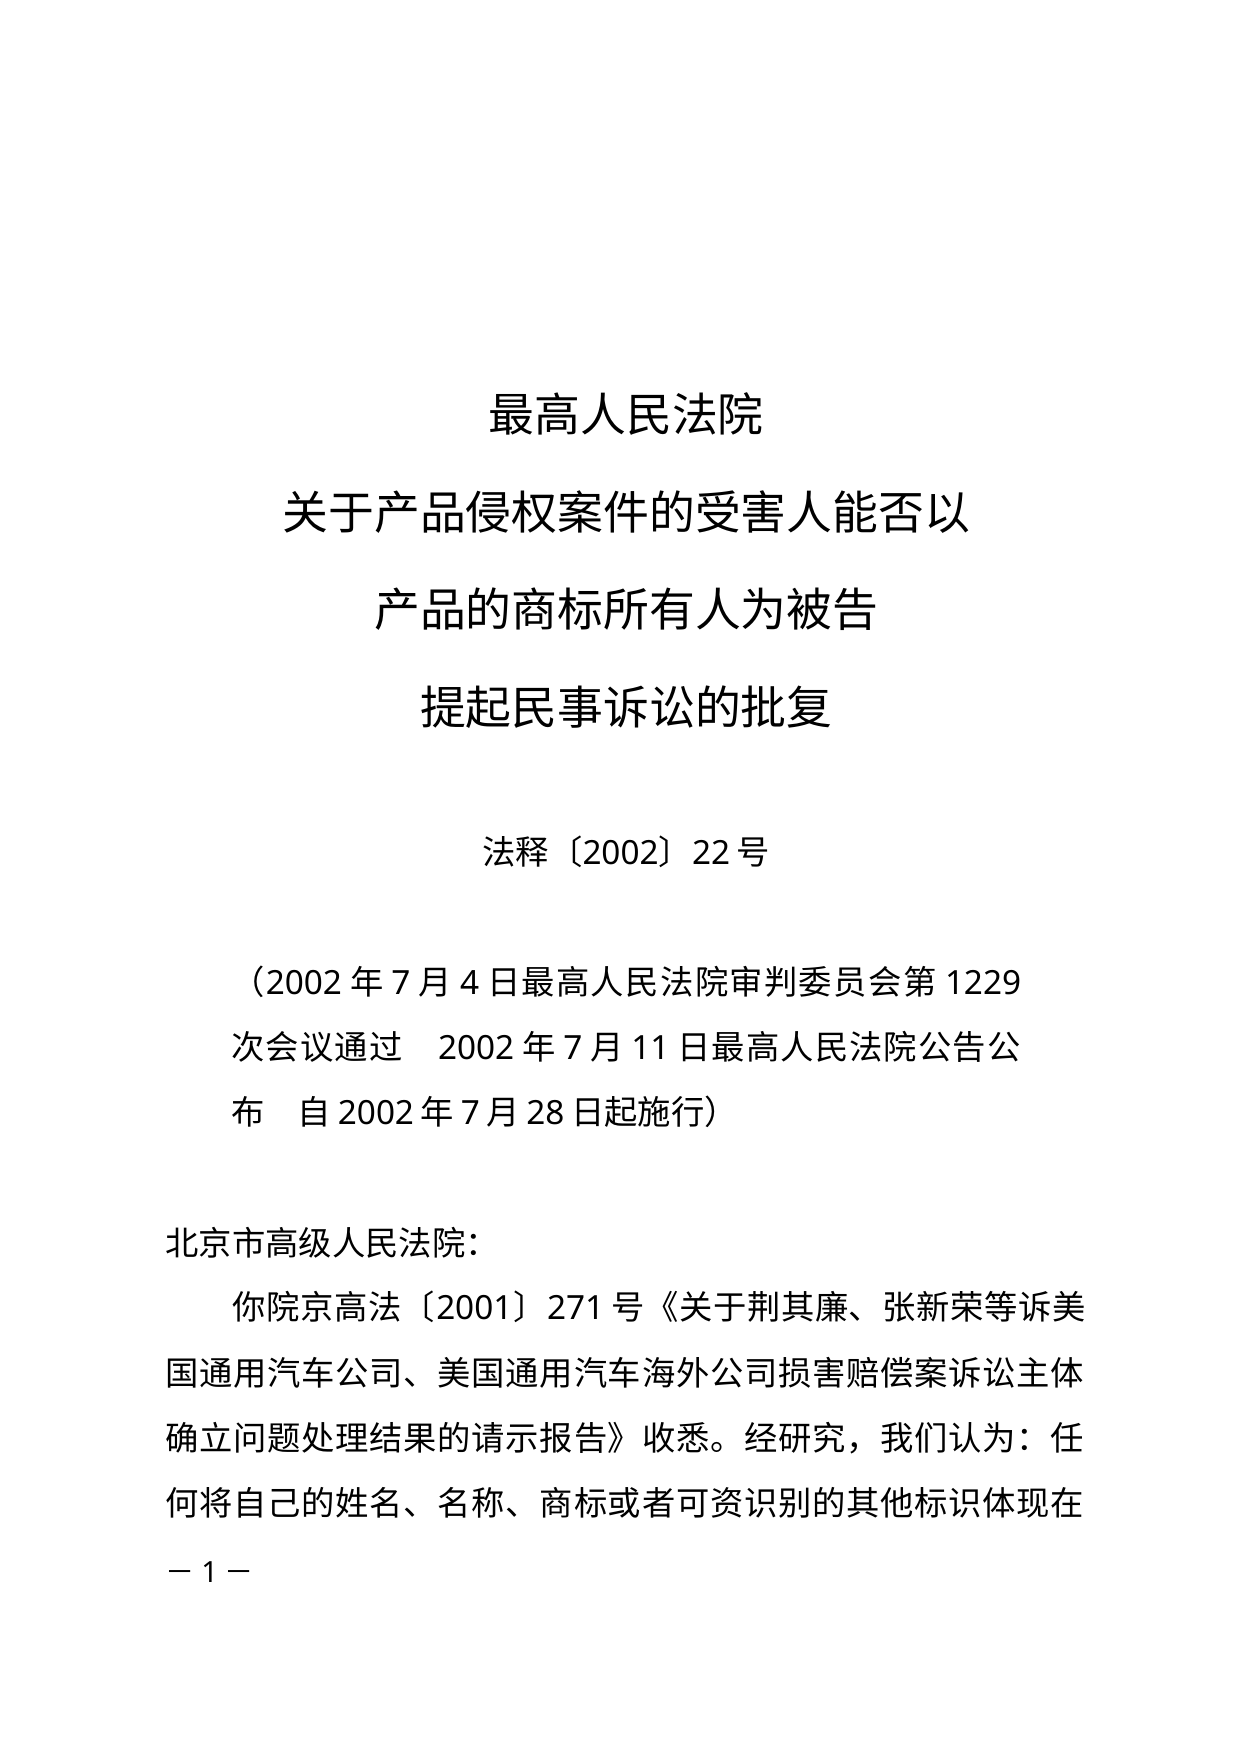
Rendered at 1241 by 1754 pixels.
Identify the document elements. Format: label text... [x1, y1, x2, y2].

text 法释〔2002〕22号 [165, 818, 1087, 883]
text 产品的商标所有人为被告 [165, 558, 1087, 655]
text （2002年7月4日最高人民法院审判委员会第1229次会议通过 2002年7月11日最高人民法院公告公布 自2002年7月28日起施行） [231, 948, 1021, 1143]
text 提起民事诉讼的批复 [165, 655, 1087, 753]
text 北京市高级人民法院： [165, 1208, 1087, 1273]
text 关于产品侵权案件的受害人能否以 [165, 460, 1087, 558]
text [165, 1273, 1087, 1533]
text 最高人民法院 [165, 363, 1087, 460]
